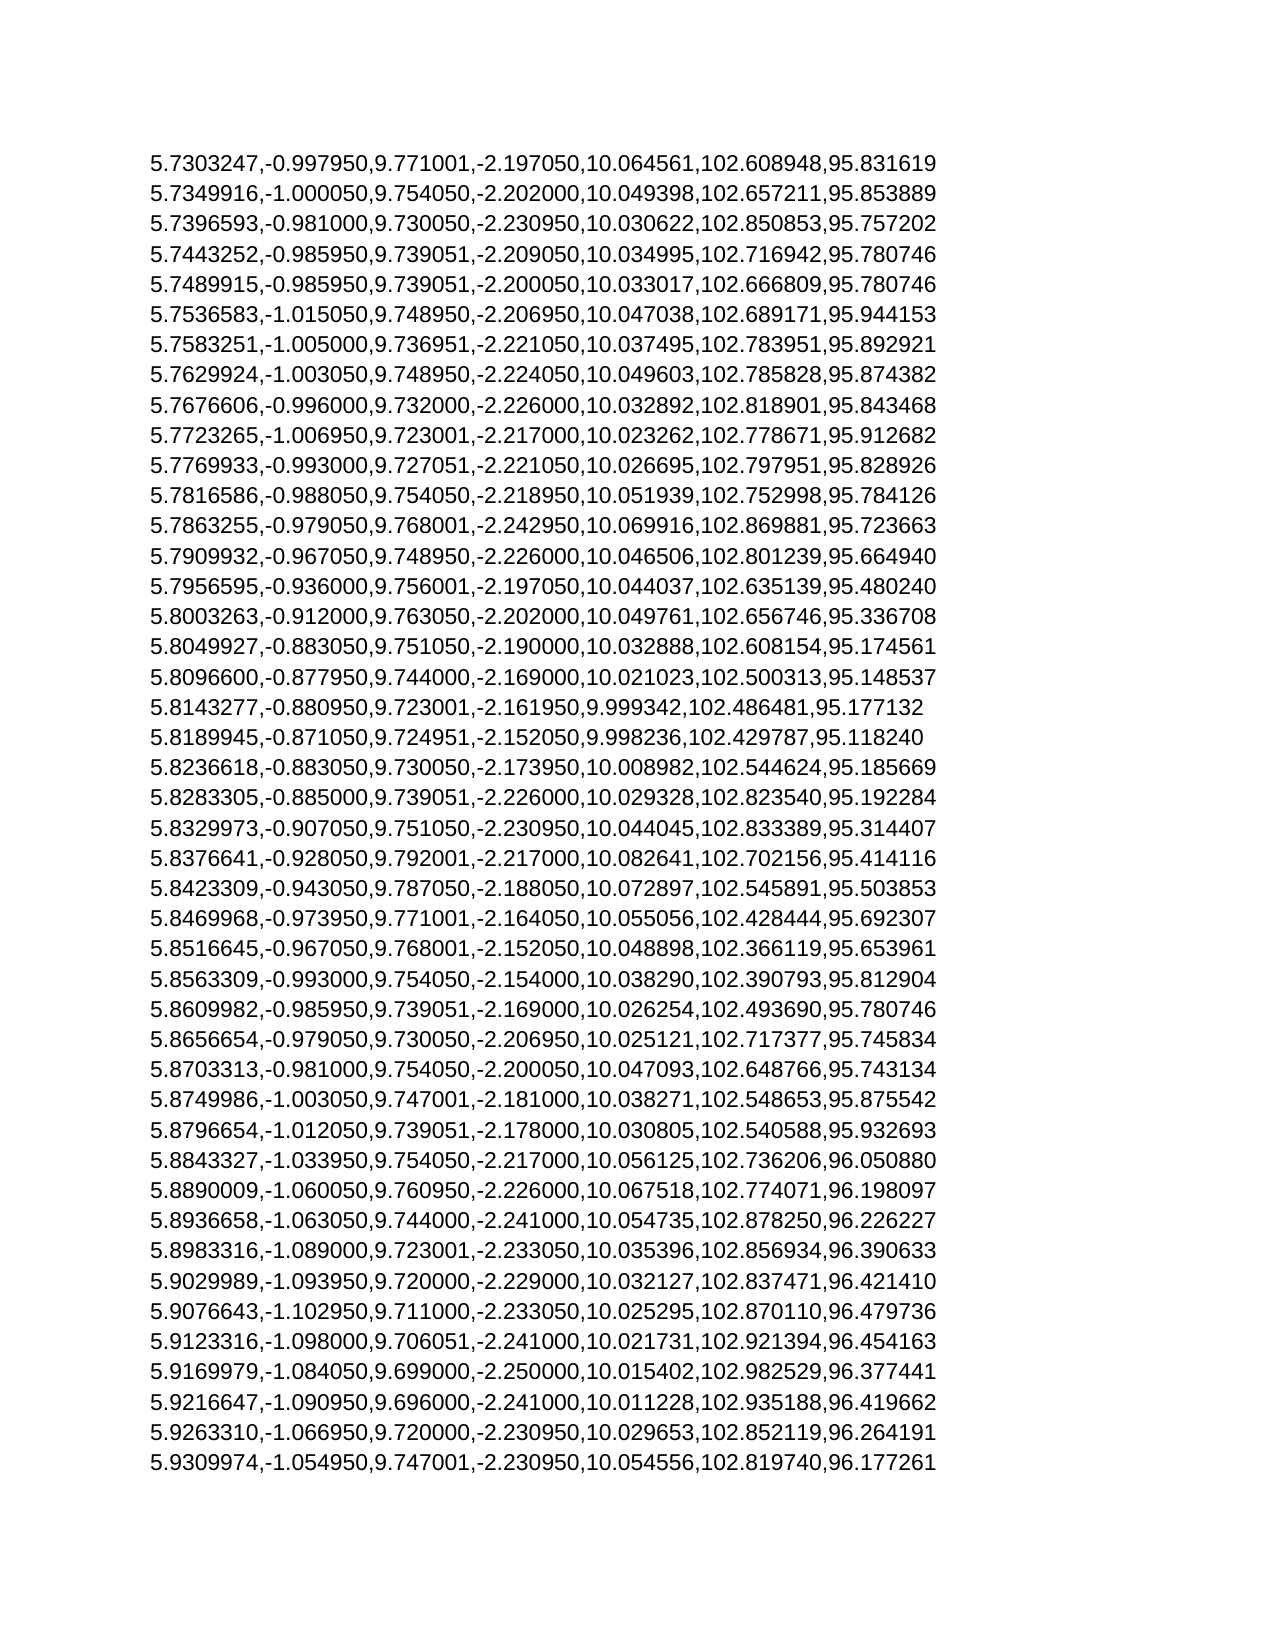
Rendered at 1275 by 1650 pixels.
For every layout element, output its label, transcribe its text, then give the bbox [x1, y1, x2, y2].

text 5.8983316,-1.089000,9.723001,-2.233050,10.035396,102.856934,96.390633 [150, 1237, 1125, 1264]
text 5.8843327,-1.033950,9.754050,-2.217000,10.056125,102.736206,96.050880 [150, 1147, 1125, 1173]
text 5.8563309,-0.993000,9.754050,-2.154000,10.038290,102.390793,95.812904 [150, 966, 1125, 992]
text 5.7489915,-0.985950,9.739051,-2.200050,10.033017,102.666809,95.780746 [150, 271, 1125, 297]
text 5.9169979,-1.084050,9.699000,-2.250000,10.015402,102.982529,96.377441 [150, 1358, 1125, 1385]
text 5.7583251,-1.005000,9.736951,-2.221050,10.037495,102.783951,95.892921 [150, 331, 1125, 358]
text 5.9123316,-1.098000,9.706051,-2.241000,10.021731,102.921394,96.454163 [150, 1328, 1125, 1354]
text 5.8236618,-0.883050,9.730050,-2.173950,10.008982,102.544624,95.185669 [150, 754, 1125, 781]
text 5.8516645,-0.967050,9.768001,-2.152050,10.048898,102.366119,95.653961 [150, 935, 1125, 962]
text 5.7629924,-1.003050,9.748950,-2.224050,10.049603,102.785828,95.874382 [150, 361, 1125, 388]
text 5.7816586,-0.988050,9.754050,-2.218950,10.051939,102.752998,95.784126 [150, 482, 1125, 509]
text 5.7956595,-0.936000,9.756001,-2.197050,10.044037,102.635139,95.480240 [150, 573, 1125, 599]
text 5.8096600,-0.877950,9.744000,-2.169000,10.021023,102.500313,95.148537 [150, 663, 1125, 690]
text 5.9263310,-1.066950,9.720000,-2.230950,10.029653,102.852119,96.264191 [150, 1419, 1125, 1445]
text 5.8749986,-1.003050,9.747001,-2.181000,10.038271,102.548653,95.875542 [150, 1086, 1125, 1113]
text 5.8703313,-0.981000,9.754050,-2.200050,10.047093,102.648766,95.743134 [150, 1056, 1125, 1083]
text 5.8049927,-0.883050,9.751050,-2.190000,10.032888,102.608154,95.174561 [150, 633, 1125, 660]
text 5.7443252,-0.985950,9.739051,-2.209050,10.034995,102.716942,95.780746 [150, 241, 1125, 267]
text 5.8329973,-0.907050,9.751050,-2.230950,10.044045,102.833389,95.314407 [150, 814, 1125, 841]
text 5.7863255,-0.979050,9.768001,-2.242950,10.069916,102.869881,95.723663 [150, 512, 1125, 539]
text 5.8469968,-0.973950,9.771001,-2.164050,10.055056,102.428444,95.692307 [150, 905, 1125, 932]
text 5.8003263,-0.912000,9.763050,-2.202000,10.049761,102.656746,95.336708 [150, 603, 1125, 629]
text 5.7349916,-1.000050,9.754050,-2.202000,10.049398,102.657211,95.853889 [150, 180, 1125, 207]
text 5.8423309,-0.943050,9.787050,-2.188050,10.072897,102.545891,95.503853 [150, 875, 1125, 901]
text 5.8283305,-0.885000,9.739051,-2.226000,10.029328,102.823540,95.192284 [150, 784, 1125, 811]
text 5.8189945,-0.871050,9.724951,-2.152050,9.998236,102.429787,95.118240 [150, 724, 1125, 750]
text 5.8376641,-0.928050,9.792001,-2.217000,10.082641,102.702156,95.414116 [150, 845, 1125, 871]
text 5.9029989,-1.093950,9.720000,-2.229000,10.032127,102.837471,96.421410 [150, 1268, 1125, 1294]
text 5.8796654,-1.012050,9.739051,-2.178000,10.030805,102.540588,95.932693 [150, 1117, 1125, 1143]
text 5.8143277,-0.880950,9.723001,-2.161950,9.999342,102.486481,95.177132 [150, 694, 1125, 720]
text 5.7536583,-1.015050,9.748950,-2.206950,10.047038,102.689171,95.944153 [150, 301, 1125, 327]
text 5.7396593,-0.981000,9.730050,-2.230950,10.030622,102.850853,95.757202 [150, 210, 1125, 237]
text 5.8609982,-0.985950,9.739051,-2.169000,10.026254,102.493690,95.780746 [150, 996, 1125, 1022]
text 5.7676606,-0.996000,9.732000,-2.226000,10.032892,102.818901,95.843468 [150, 392, 1125, 418]
text 5.9216647,-1.090950,9.696000,-2.241000,10.011228,102.935188,96.419662 [150, 1388, 1125, 1415]
text 5.9076643,-1.102950,9.711000,-2.233050,10.025295,102.870110,96.479736 [150, 1298, 1125, 1324]
text 5.8656654,-0.979050,9.730050,-2.206950,10.025121,102.717377,95.745834 [150, 1026, 1125, 1052]
text 5.9309974,-1.054950,9.747001,-2.230950,10.054556,102.819740,96.177261 [150, 1449, 1125, 1475]
text 5.8890009,-1.060050,9.760950,-2.226000,10.067518,102.774071,96.198097 [150, 1177, 1125, 1203]
text 5.7909932,-0.967050,9.748950,-2.226000,10.046506,102.801239,95.664940 [150, 543, 1125, 569]
text 5.7723265,-1.006950,9.723001,-2.217000,10.023262,102.778671,95.912682 [150, 422, 1125, 448]
text 5.7303247,-0.997950,9.771001,-2.197050,10.064561,102.608948,95.831619 [150, 150, 1125, 176]
text 5.8936658,-1.063050,9.744000,-2.241000,10.054735,102.878250,96.226227 [150, 1207, 1125, 1234]
text 5.7769933,-0.993000,9.727051,-2.221050,10.026695,102.797951,95.828926 [150, 452, 1125, 478]
